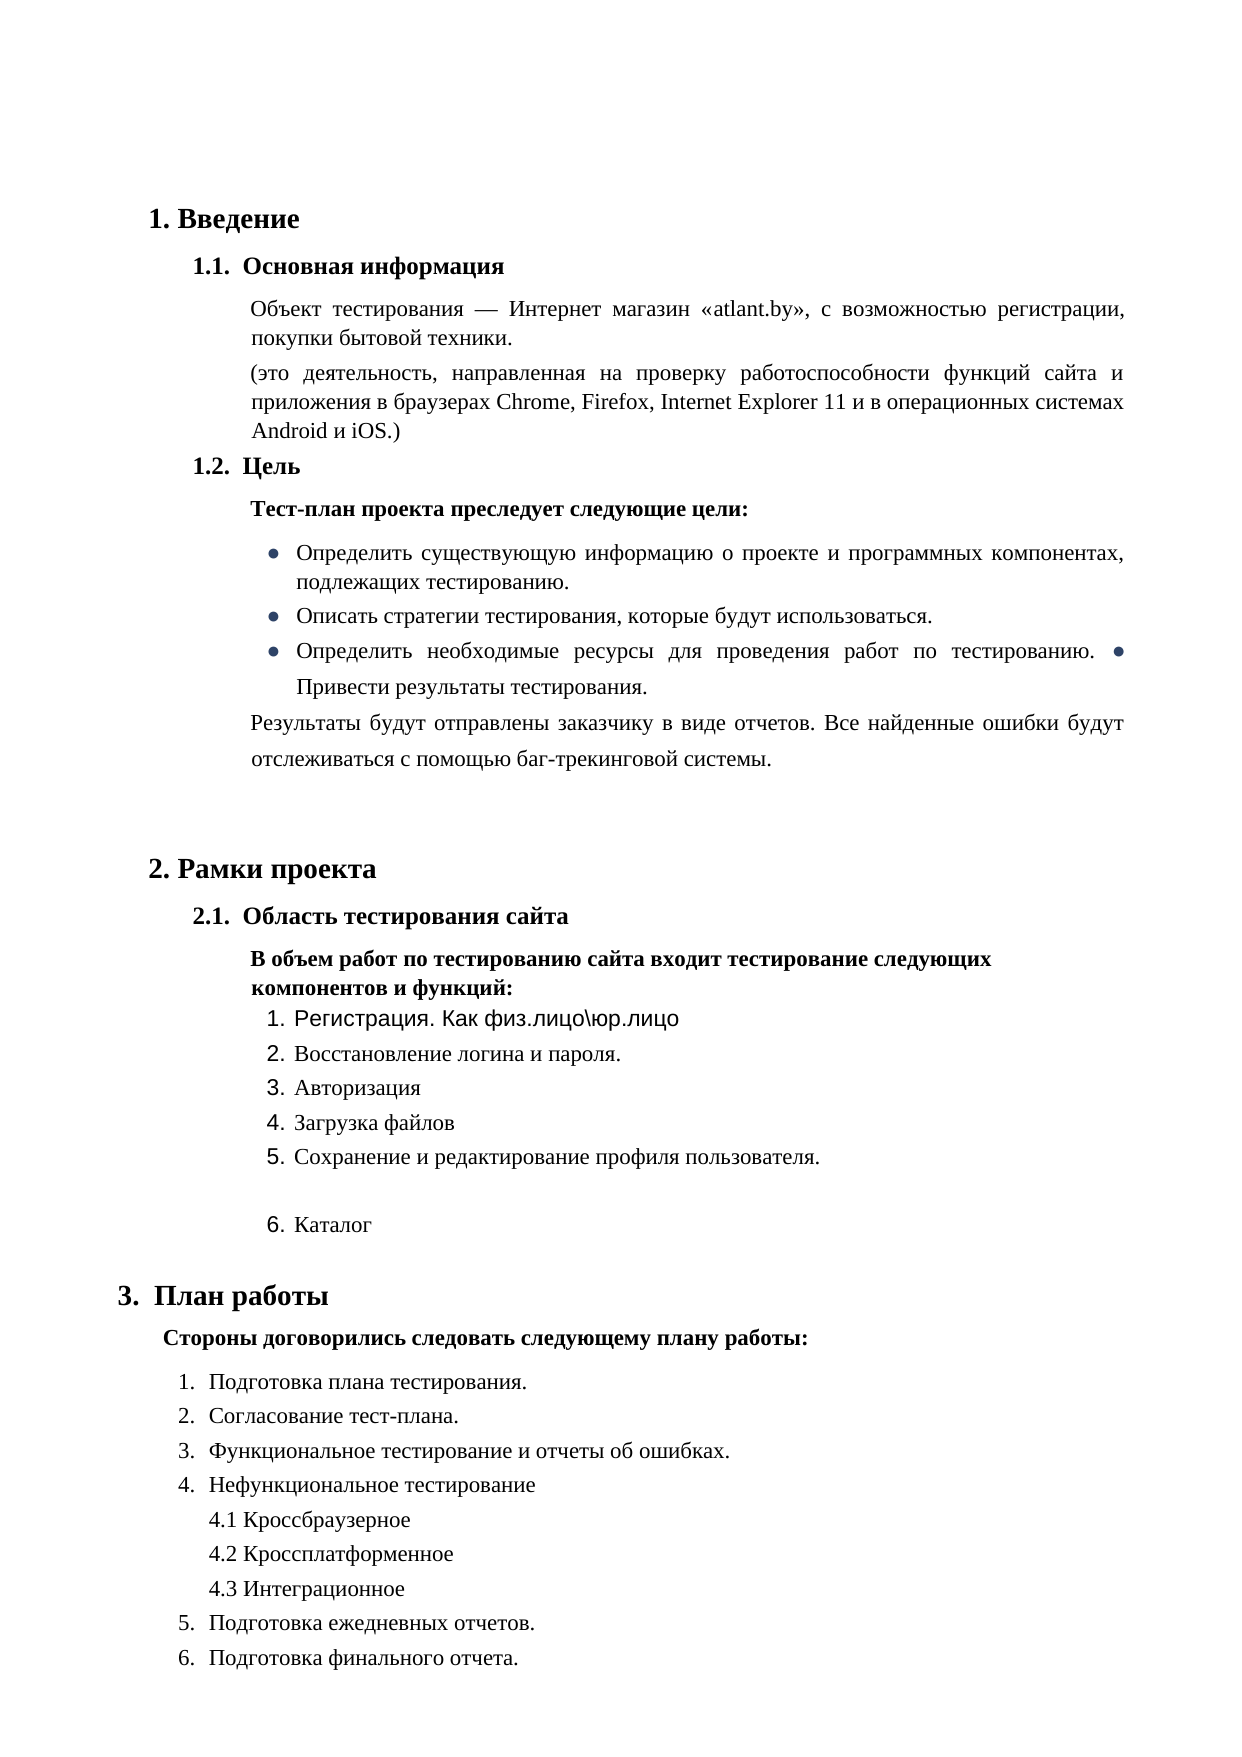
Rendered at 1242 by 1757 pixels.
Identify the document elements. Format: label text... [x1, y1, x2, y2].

text Тест-план проекта преследует следующие цели: [250, 495, 1068, 522]
text (это деятельность, направленная на проверку работоспособности функций сайта и приложения в браузерах Chrome, Firefox, Internet Explorer 11 и в операционных системах Android и iOS.) [250, 359, 1125, 443]
list Загрузка файлов [266, 1109, 1125, 1135]
list Подготовка плана тестирования. [178, 1368, 1125, 1394]
list Определить необходимые ресурсы для проведения работ по тестированию. ● Привести результаты тестирования. [266, 637, 1125, 699]
subtitle 3. План работы [117, 1278, 1125, 1312]
list Подготовка финального отчета. [178, 1644, 1125, 1670]
list Нефункциональное тестирование [178, 1471, 1125, 1498]
list Функциональное тестирование и отчеты об ошибках. [178, 1437, 1125, 1463]
subtitle 2.1. Область тестирования сайта [192, 901, 1125, 930]
text Результаты будут отправлены заказчику в виде отчетов. Все найденные ошибки будут отслеживаться с помощью баг-трекинговой системы. [250, 709, 1125, 771]
text 4.1 Кроссбраузерное [208, 1506, 1125, 1532]
list Каталог [266, 1211, 1125, 1237]
list Регистрация. Как физ.лицо\юр.лицо [266, 1005, 1125, 1032]
text Объект тестирования — Интернет магазин «atlant.by», с возможностью регистрации, покупки бытовой техники. [250, 295, 1125, 351]
subtitle 2. Рамки проекта [148, 851, 1125, 885]
list Определить существующую информацию о проекте и программных компонентах, подлежащих тестированию. [266, 539, 1125, 594]
list Согласование тест-плана. [178, 1402, 1125, 1429]
list Восстановление логина и пароля. [266, 1039, 1125, 1066]
list Подготовка ежедневных отчетов. [178, 1609, 1125, 1636]
text 4.2 Кроссплатформенное [208, 1540, 1125, 1567]
text Стороны договорились следовать следующему плану работы: [163, 1324, 1068, 1351]
subtitle 1.2. Цель [192, 451, 1125, 480]
subtitle 1. Введение [148, 201, 1125, 235]
text 4.3 Интеграционное [208, 1575, 1125, 1601]
text В объем работ по тестированию сайта входит тестирование следующих компонентов и функций: [250, 946, 1068, 1001]
list Авторизация [266, 1074, 1125, 1101]
subtitle 1.1. Основная информация [192, 251, 1125, 280]
list Описать стратегии тестирования, которые будут использоваться. [266, 602, 1125, 629]
list Сохранение и редактирование профиля пользователя. [266, 1143, 1125, 1170]
